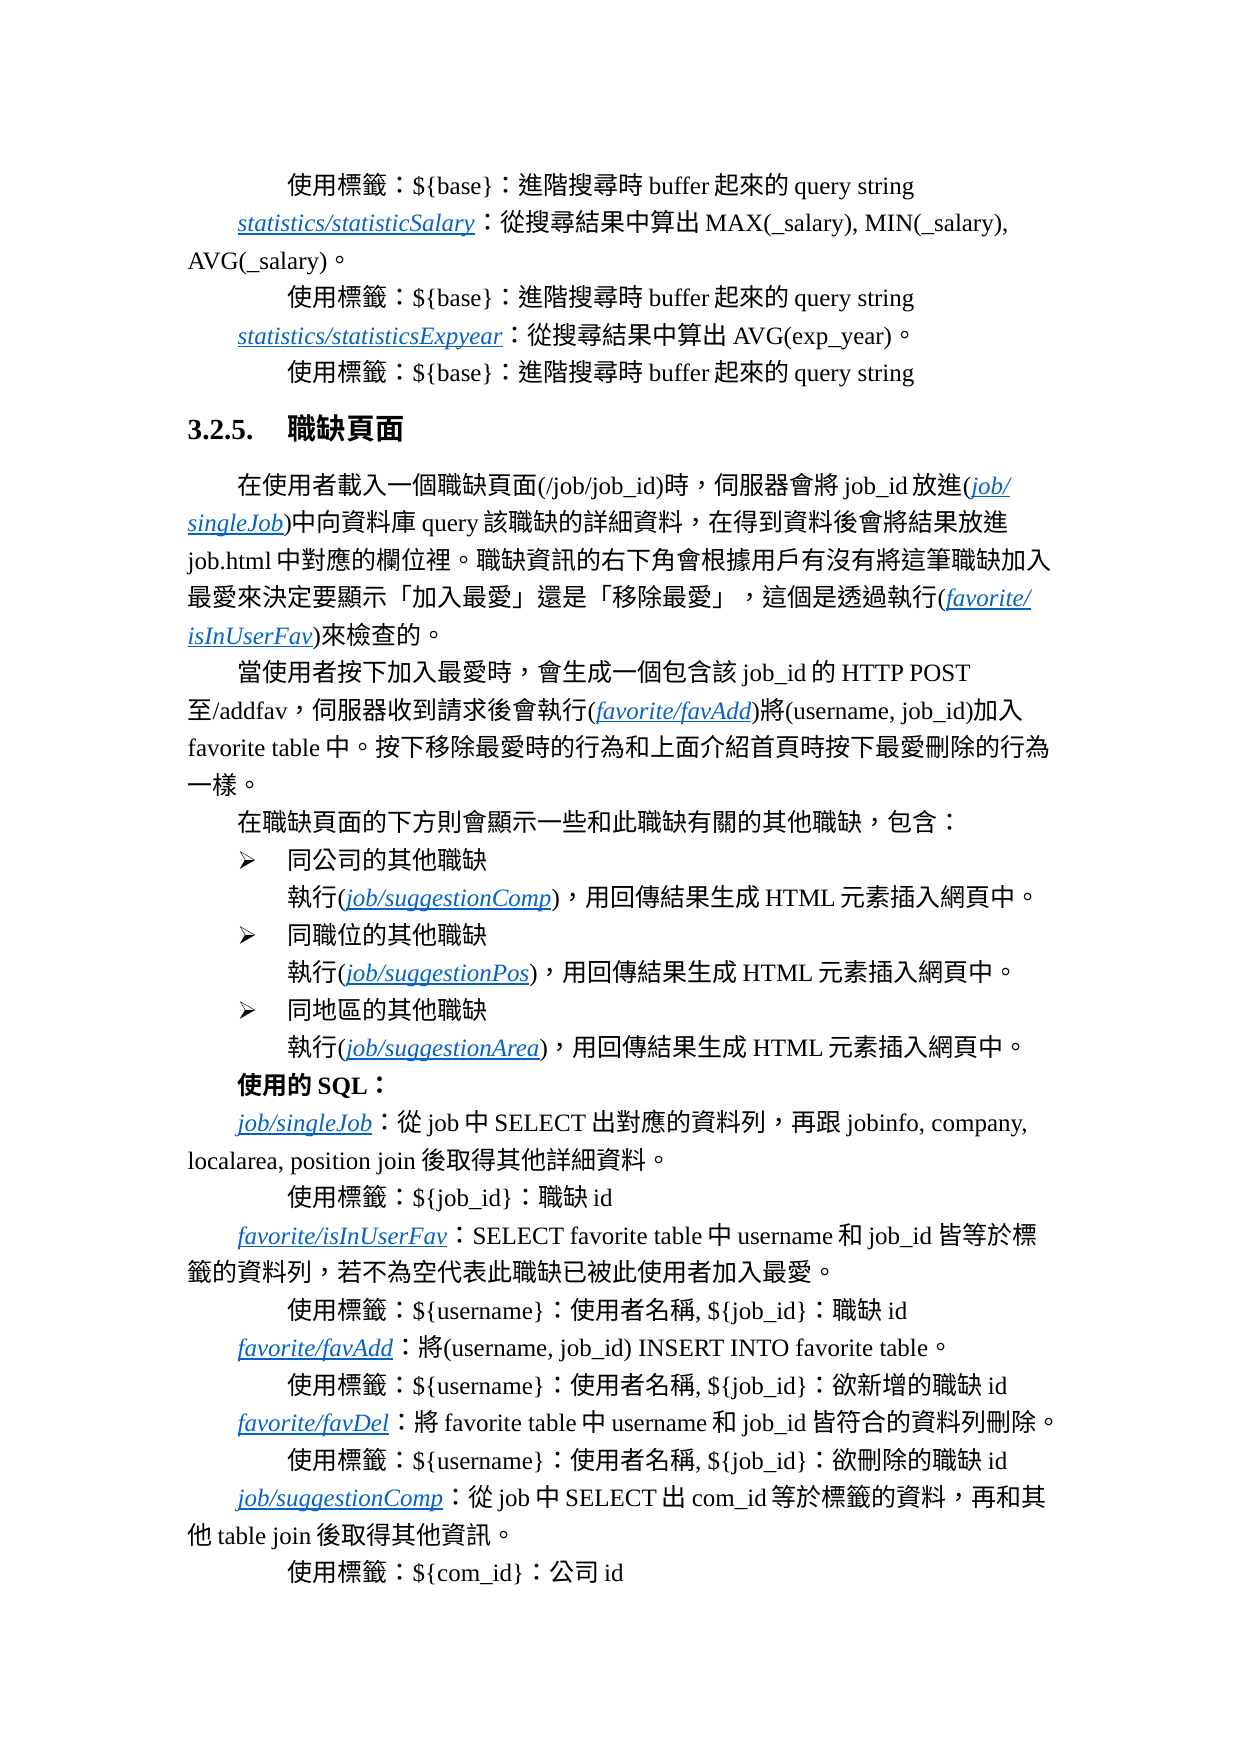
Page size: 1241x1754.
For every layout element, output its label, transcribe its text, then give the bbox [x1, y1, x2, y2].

text 使用標籤：${base}：進階搜尋時buffer起來的query string [187, 277, 1053, 314]
list 同職位的其他職缺 [237, 914, 1053, 952]
text favorite/isInUserFav：SELECT favorite table中username和job_id皆等於標籤的資料列，若不為空代表此職缺已被此使用者加入最愛。 [187, 1214, 1053, 1289]
text 使用標籤：${username}：使用者名稱, ${job_id}：職缺id [187, 1289, 1053, 1327]
list 執行(job/suggestionComp)，用回傳結果生成HTML元素插入網頁中。 [287, 877, 1053, 914]
list 執行(job/suggestionPos)，用回傳結果生成HTML元素插入網頁中。 [287, 952, 1053, 989]
text 執行(job/suggestionArea)，用回傳結果生成HTML元素插入網頁中。 [187, 1027, 1053, 1064]
text 使用標籤：${base}：進階搜尋時buffer起來的query string [187, 352, 1053, 389]
list 在使用者載入一個職缺頁面(/job/job_id)時，伺服器會將job_id放進(job/singleJob)中向資料庫query該職缺的詳細資料，在得到資料後會將結果放進job.html中對應的欄位裡。職缺資訊的右下角會根據用戶有沒有將這筆職缺加入最愛來決定要顯示「加入最愛」還是「移除最愛」，這個是透過執行(favorite/isInUserFav)來檢查的。 [187, 464, 1053, 652]
text favorite/favDel：將favorite table中username和job_id皆符合的資料列刪除。 [187, 1402, 1053, 1439]
text favorite/favAdd：將(username, job_id) INSERT INTO favorite table。 [187, 1327, 1053, 1364]
text job/suggestionComp：從job中SELECT出com_id等於標籤的資料，再和其他table join後取得其他資訊。 [187, 1477, 1053, 1552]
text 使用標籤：${com_id}：公司id [187, 1552, 1053, 1589]
text statistics/statisticSalary：從搜尋結果中算出MAX(_salary), MIN(_salary), AVG(_salary)。 [187, 202, 1053, 277]
text 使用標籤：${base}：進階搜尋時buffer起來的query string [187, 164, 1053, 202]
text 使用標籤：${username}：使用者名稱, ${job_id}：欲刪除的職缺id [187, 1439, 1053, 1477]
list 職缺頁面 [187, 389, 1053, 464]
list 在職缺頁面的下方則會顯示一些和此職缺有關的其他職缺，包含： [187, 802, 1053, 839]
text statistics/statisticsExpyear：從搜尋結果中算出AVG(exp_year)。 [187, 314, 1053, 352]
list 同公司的其他職缺 [237, 839, 1053, 877]
text 使用標籤：${job_id}：職缺id [187, 1177, 1053, 1214]
list 當使用者按下加入最愛時，會生成一個包含該job_id的HTTP POST至/addfav，伺服器收到請求後會執行(favorite/favAdd)將(username, job_id)加入favorite table中。按下移除最愛時的行為和上面介紹首頁時按下最愛刪除的行為一樣。 [187, 652, 1053, 802]
list 同地區的其他職缺 [237, 989, 1053, 1027]
text 使用的SQL： [187, 1064, 1053, 1102]
text job/singleJob：從job中SELECT 出對應的資料列，再跟jobinfo, company, localarea, position join後取得其他詳細資料。 [187, 1102, 1053, 1177]
text 使用標籤：${username}：使用者名稱, ${job_id}：欲新增的職缺id [187, 1364, 1053, 1402]
